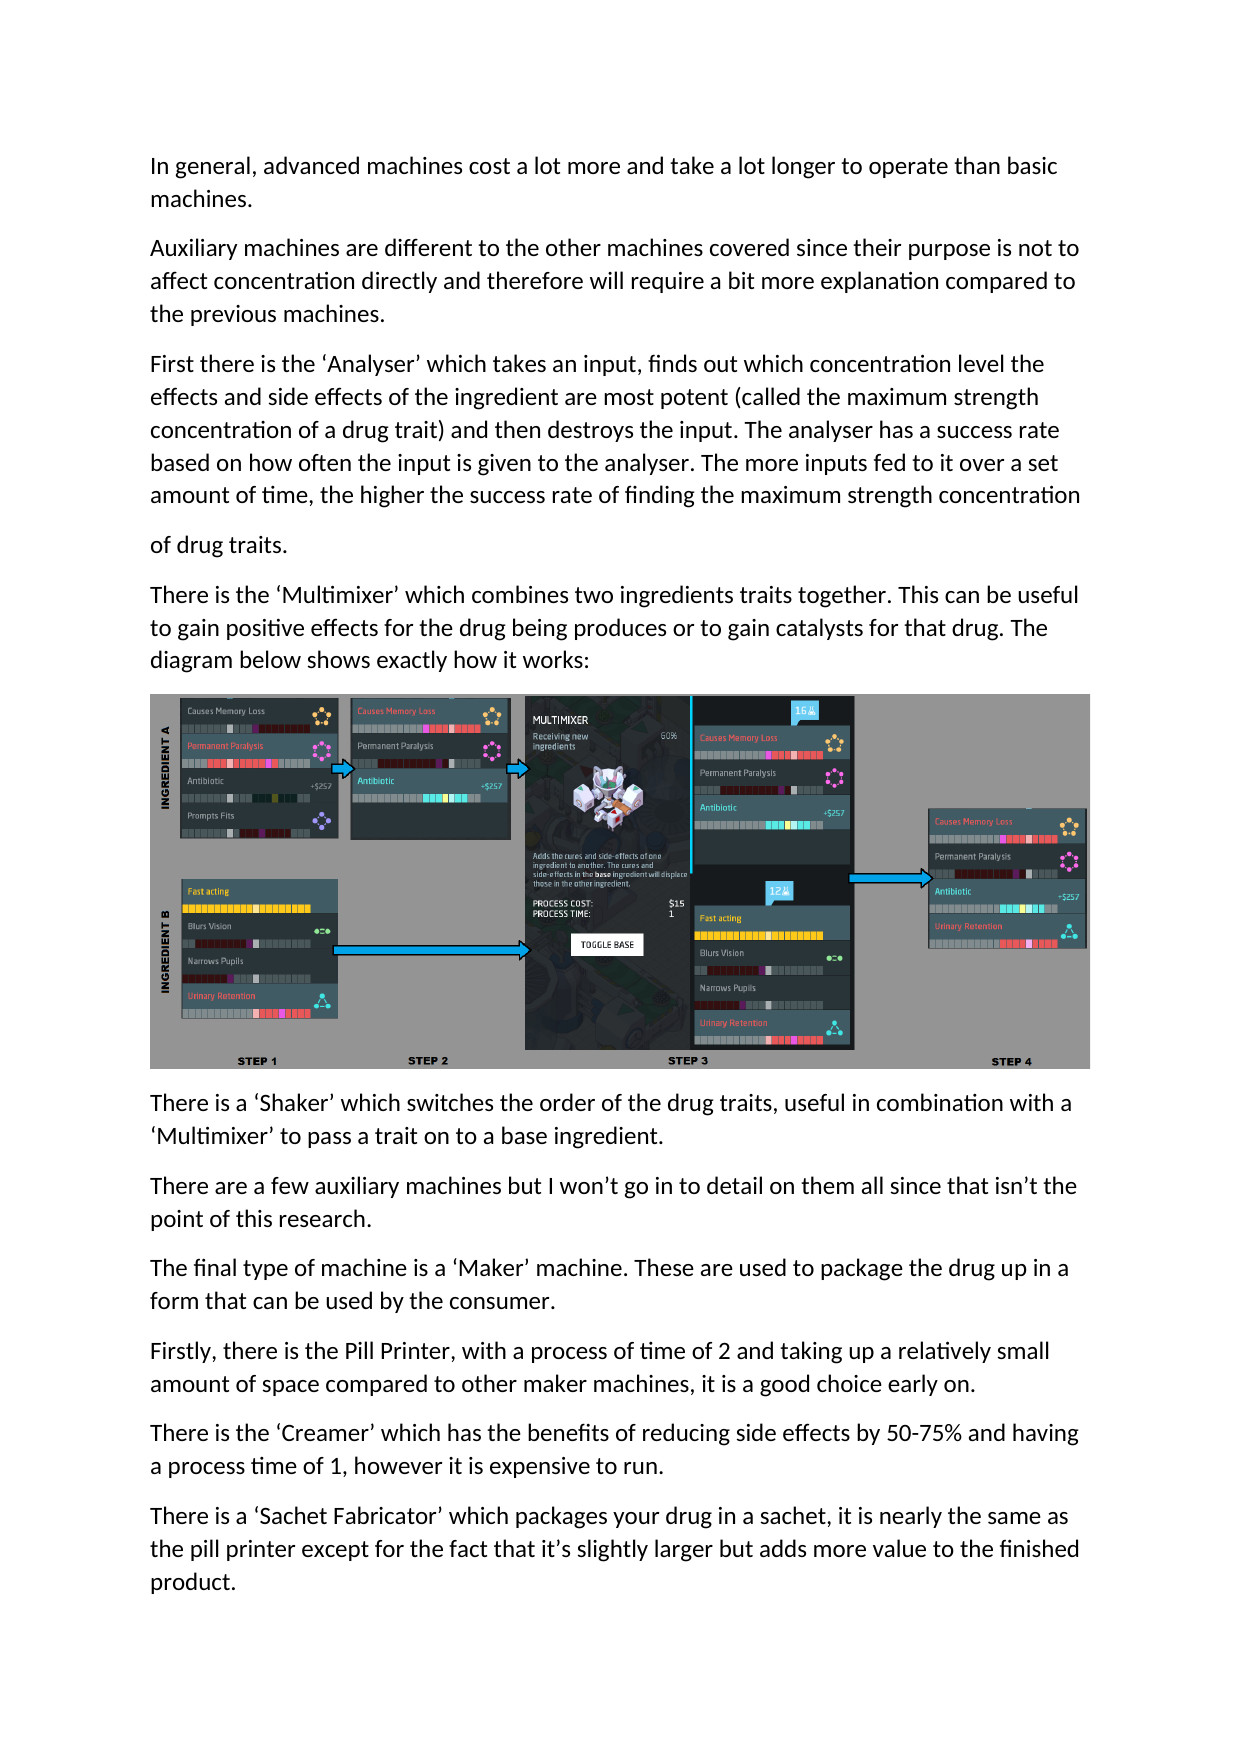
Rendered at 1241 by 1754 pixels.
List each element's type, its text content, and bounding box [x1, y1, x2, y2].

text There is the ‘Multimixer’ which combines two ingredients traits together. This can be useful to gain positive effects for the drug being produces or to gain catalysts for that drug. The diagram below shows exactly how it works: [150, 579, 1090, 675]
text Auxiliary machines are different to the other machines covered since their purpose is not to affect concentration directly and therefore will require a bit more explanation compared to the previous machines. [150, 232, 1090, 329]
picture [150, 694, 1091, 1069]
text There is the ‘Creamer’ which has the benefits of reducing side effects by 50-75% and having a process time of 1, however it is expensive to run. [150, 1417, 1090, 1481]
text There are a few auxiliary machines but I won’t go in to detail on them all since that isn’t the point of this research. [150, 1170, 1090, 1233]
text of drug traits. [150, 529, 1090, 560]
text First there is the ‘Analyser’ which takes an input, finds out which concentration level the effects and side effects of the ingredient are most potent (called the maximum strength concentration of a drug trait) and then destroys the input. The analyser has a success rate based on how often the input is given to the analyser. The more inputs fed to it over a set amount of time, the higher the success rate of finding the maximum strength concentration [150, 348, 1090, 510]
text There is a ‘Shaker’ which switches the order of the drug traits, useful in combination with a ‘Multimixer’ to pass a trait on to a base ingredient. [150, 1087, 1090, 1151]
text Firstly, there is the Pill Printer, with a process of time of 2 and taking up a relatively small amount of space compared to other maker machines, it is a good choice early on. [150, 1335, 1090, 1398]
text In general, advanced machines cost a lot more and take a lot longer to operate than basic machines. [150, 150, 1090, 213]
text The final type of machine is a ‘Maker’ machine. These are used to package the drug up in a form that can be used by the consumer. [150, 1252, 1090, 1316]
text There is a ‘Sachet Fabricator’ which packages your drug in a sachet, it is nearly the same as the pill printer except for the fact that it’s slightly larger but adds more value to the finished product. [150, 1500, 1090, 1596]
